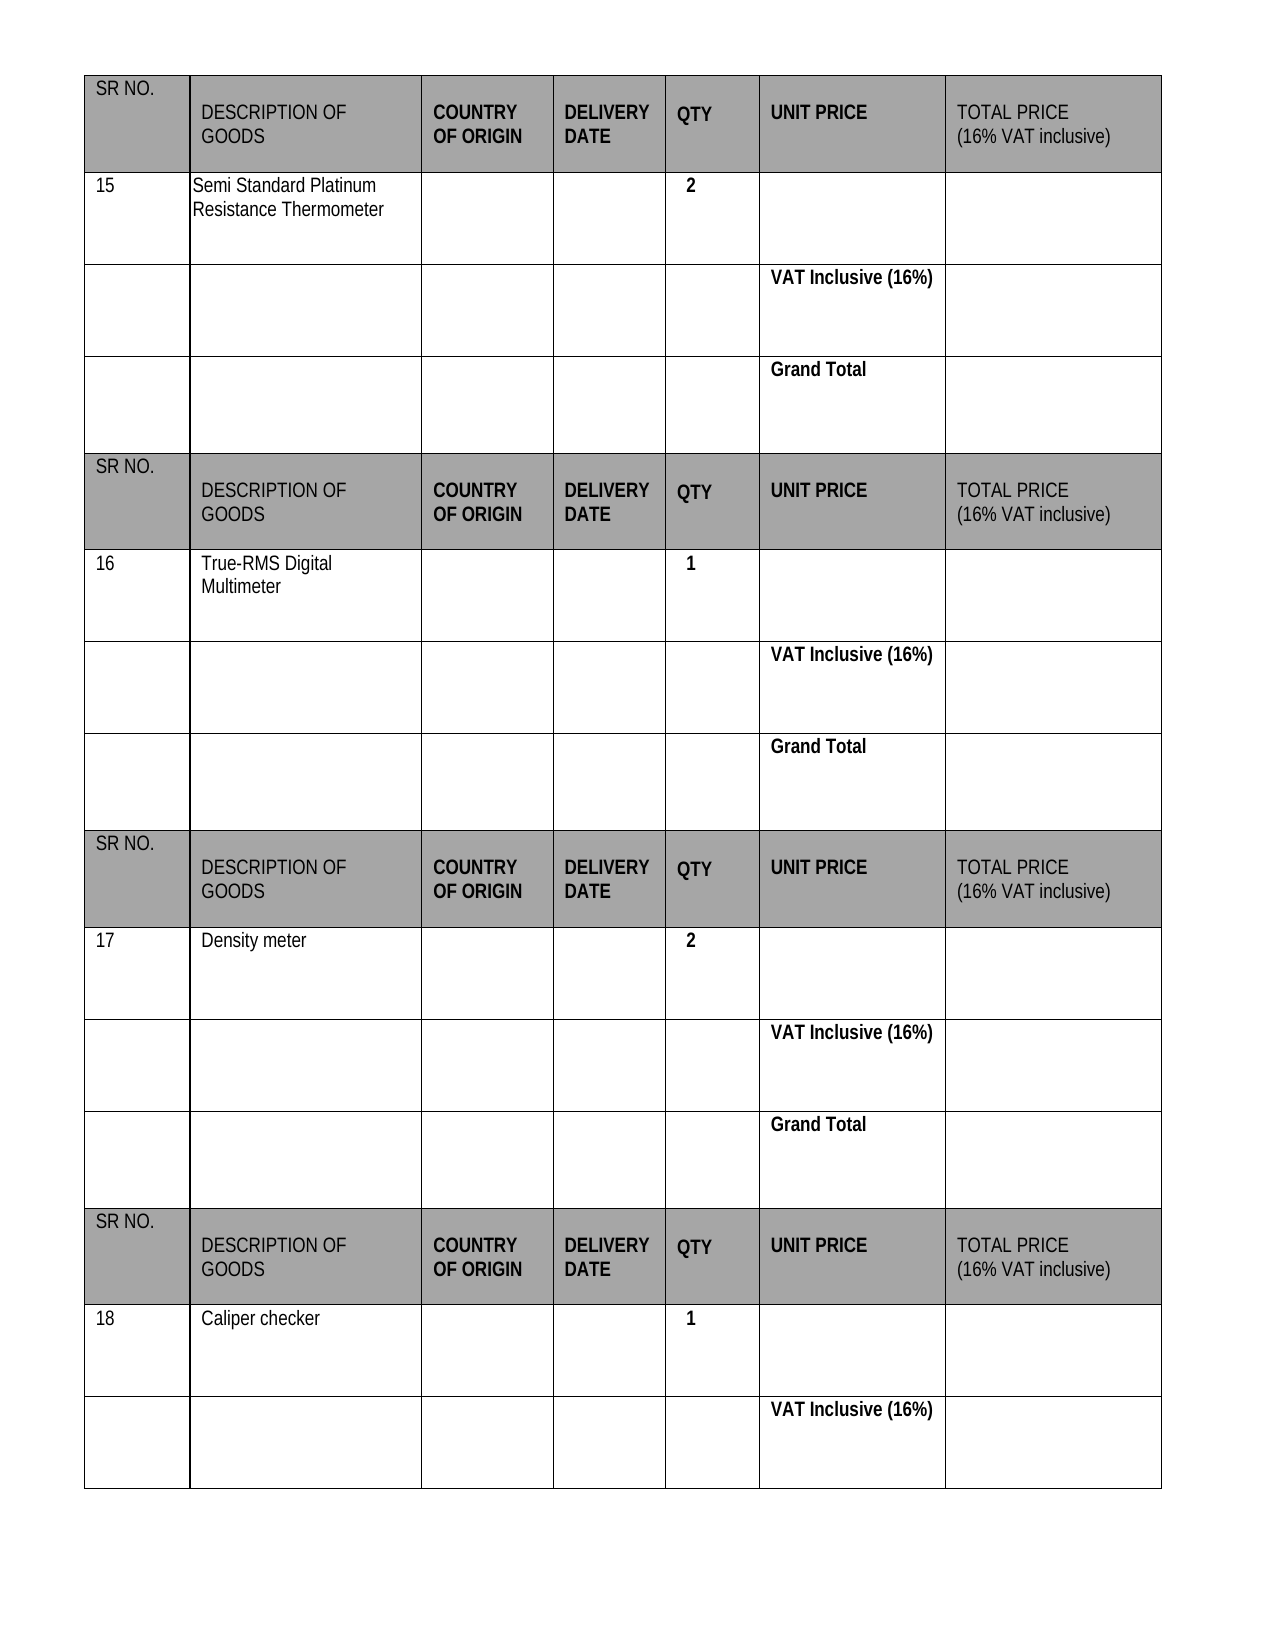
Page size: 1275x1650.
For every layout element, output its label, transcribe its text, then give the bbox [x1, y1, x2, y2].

table_cell [554, 357, 665, 452]
table_cell [191, 1397, 421, 1488]
table_cell QTY [666, 831, 759, 927]
table_cell [422, 550, 553, 641]
table_cell [946, 550, 1161, 641]
table_cell VAT Inclusive (16%) [760, 642, 945, 733]
table_cell [666, 265, 759, 356]
table_cell DESCRIPTION OF GOODS [191, 454, 421, 549]
table_cell SR NO. [85, 1209, 189, 1304]
table_cell [191, 1020, 421, 1111]
table_cell [422, 1305, 553, 1396]
table_cell [191, 357, 421, 452]
table_cell DELIVERY DATE [554, 454, 665, 549]
table_cell TOTAL PRICE (16% VAT inclusive) [946, 831, 1161, 927]
table_cell 1 [666, 1305, 759, 1396]
table_cell [422, 1397, 553, 1488]
table_cell [85, 1397, 189, 1488]
table_cell DELIVERY DATE [554, 76, 665, 172]
table_cell [760, 173, 945, 264]
table_cell 17 [85, 928, 189, 1019]
table_cell VAT Inclusive (16%) [760, 1020, 945, 1111]
table_cell SR NO. [85, 831, 189, 927]
table_cell [422, 357, 553, 452]
table_cell [946, 1305, 1161, 1396]
table_cell [946, 357, 1161, 452]
table_cell DESCRIPTION OF GOODS [191, 831, 421, 927]
table_cell UNIT PRICE [760, 1209, 945, 1304]
table_cell [422, 173, 553, 264]
table_cell [85, 265, 189, 356]
table_cell [422, 1112, 553, 1207]
table_cell [554, 1397, 665, 1488]
table_cell [422, 1020, 553, 1111]
table_cell [191, 1112, 421, 1207]
table_cell [760, 550, 945, 641]
table_cell SR NO. [85, 76, 189, 172]
table_cell Semi Standard Platinum Resistance Thermometer [191, 173, 421, 264]
table_cell 15 [85, 173, 189, 264]
table_cell Grand Total [760, 734, 945, 830]
table_cell COUNTRY OF ORIGIN [422, 831, 553, 927]
table_cell UNIT PRICE [760, 454, 945, 549]
table_cell 1 [666, 550, 759, 641]
table_cell [191, 642, 421, 733]
table_cell [554, 1305, 665, 1396]
table_cell COUNTRY OF ORIGIN [422, 76, 553, 172]
table_cell [946, 642, 1161, 733]
table_cell [554, 734, 665, 830]
table_cell DESCRIPTION OF GOODS [191, 1209, 421, 1304]
table_cell TOTAL PRICE (16% VAT inclusive) [946, 454, 1161, 549]
table_cell [85, 1020, 189, 1111]
table_cell Grand Total [760, 1112, 945, 1207]
table_cell 2 [666, 928, 759, 1019]
table_cell TOTAL PRICE (16% VAT inclusive) [946, 76, 1161, 172]
table_cell [85, 734, 189, 830]
table_cell [191, 734, 421, 830]
table_cell VAT Inclusive (16%) [760, 265, 945, 356]
table_cell [85, 1112, 189, 1207]
table_cell [666, 1397, 759, 1488]
table_cell [666, 357, 759, 452]
table_cell UNIT PRICE [760, 76, 945, 172]
table_cell [422, 734, 553, 830]
table_cell [666, 734, 759, 830]
table_cell [760, 928, 945, 1019]
table_cell True-RMS Digital Multimeter [191, 550, 421, 641]
table_cell [422, 928, 553, 1019]
table_cell COUNTRY OF ORIGIN [422, 454, 553, 549]
table_cell Density meter [191, 928, 421, 1019]
table_cell [666, 1112, 759, 1207]
table_cell 18 [85, 1305, 189, 1396]
table_cell 2 [666, 173, 759, 264]
table_cell [666, 642, 759, 733]
table_cell [554, 1020, 665, 1111]
table_cell [946, 928, 1161, 1019]
table_cell [85, 357, 189, 452]
table_cell QTY [666, 76, 759, 172]
table_cell UNIT PRICE [760, 831, 945, 927]
table_cell DELIVERY DATE [554, 831, 665, 927]
table_cell [946, 1112, 1161, 1207]
table_cell VAT Inclusive (16%) [760, 1397, 945, 1488]
table_cell QTY [666, 454, 759, 549]
table_cell [666, 1020, 759, 1111]
table_cell 16 [85, 550, 189, 641]
table_cell DELIVERY DATE [554, 1209, 665, 1304]
table_cell [554, 642, 665, 733]
table_cell [85, 642, 189, 733]
table_cell [422, 642, 553, 733]
table_cell [554, 265, 665, 356]
table_cell TOTAL PRICE (16% VAT inclusive) [946, 1209, 1161, 1304]
table_cell COUNTRY OF ORIGIN [422, 1209, 553, 1304]
table_cell [946, 173, 1161, 264]
table_cell [554, 1112, 665, 1207]
table_cell [946, 734, 1161, 830]
table_cell [554, 550, 665, 641]
table_cell [946, 265, 1161, 356]
table_cell [554, 173, 665, 264]
table_cell [422, 265, 553, 356]
table_cell QTY [666, 1209, 759, 1304]
table_cell Caliper checker [191, 1305, 421, 1396]
table_cell [946, 1397, 1161, 1488]
table_cell [946, 1020, 1161, 1111]
table_cell [554, 928, 665, 1019]
table_cell [760, 1305, 945, 1396]
table_cell DESCRIPTION OF GOODS [191, 76, 421, 172]
table_cell SR NO. [85, 454, 189, 549]
table_cell Grand Total [760, 357, 945, 452]
table_cell [191, 265, 421, 356]
